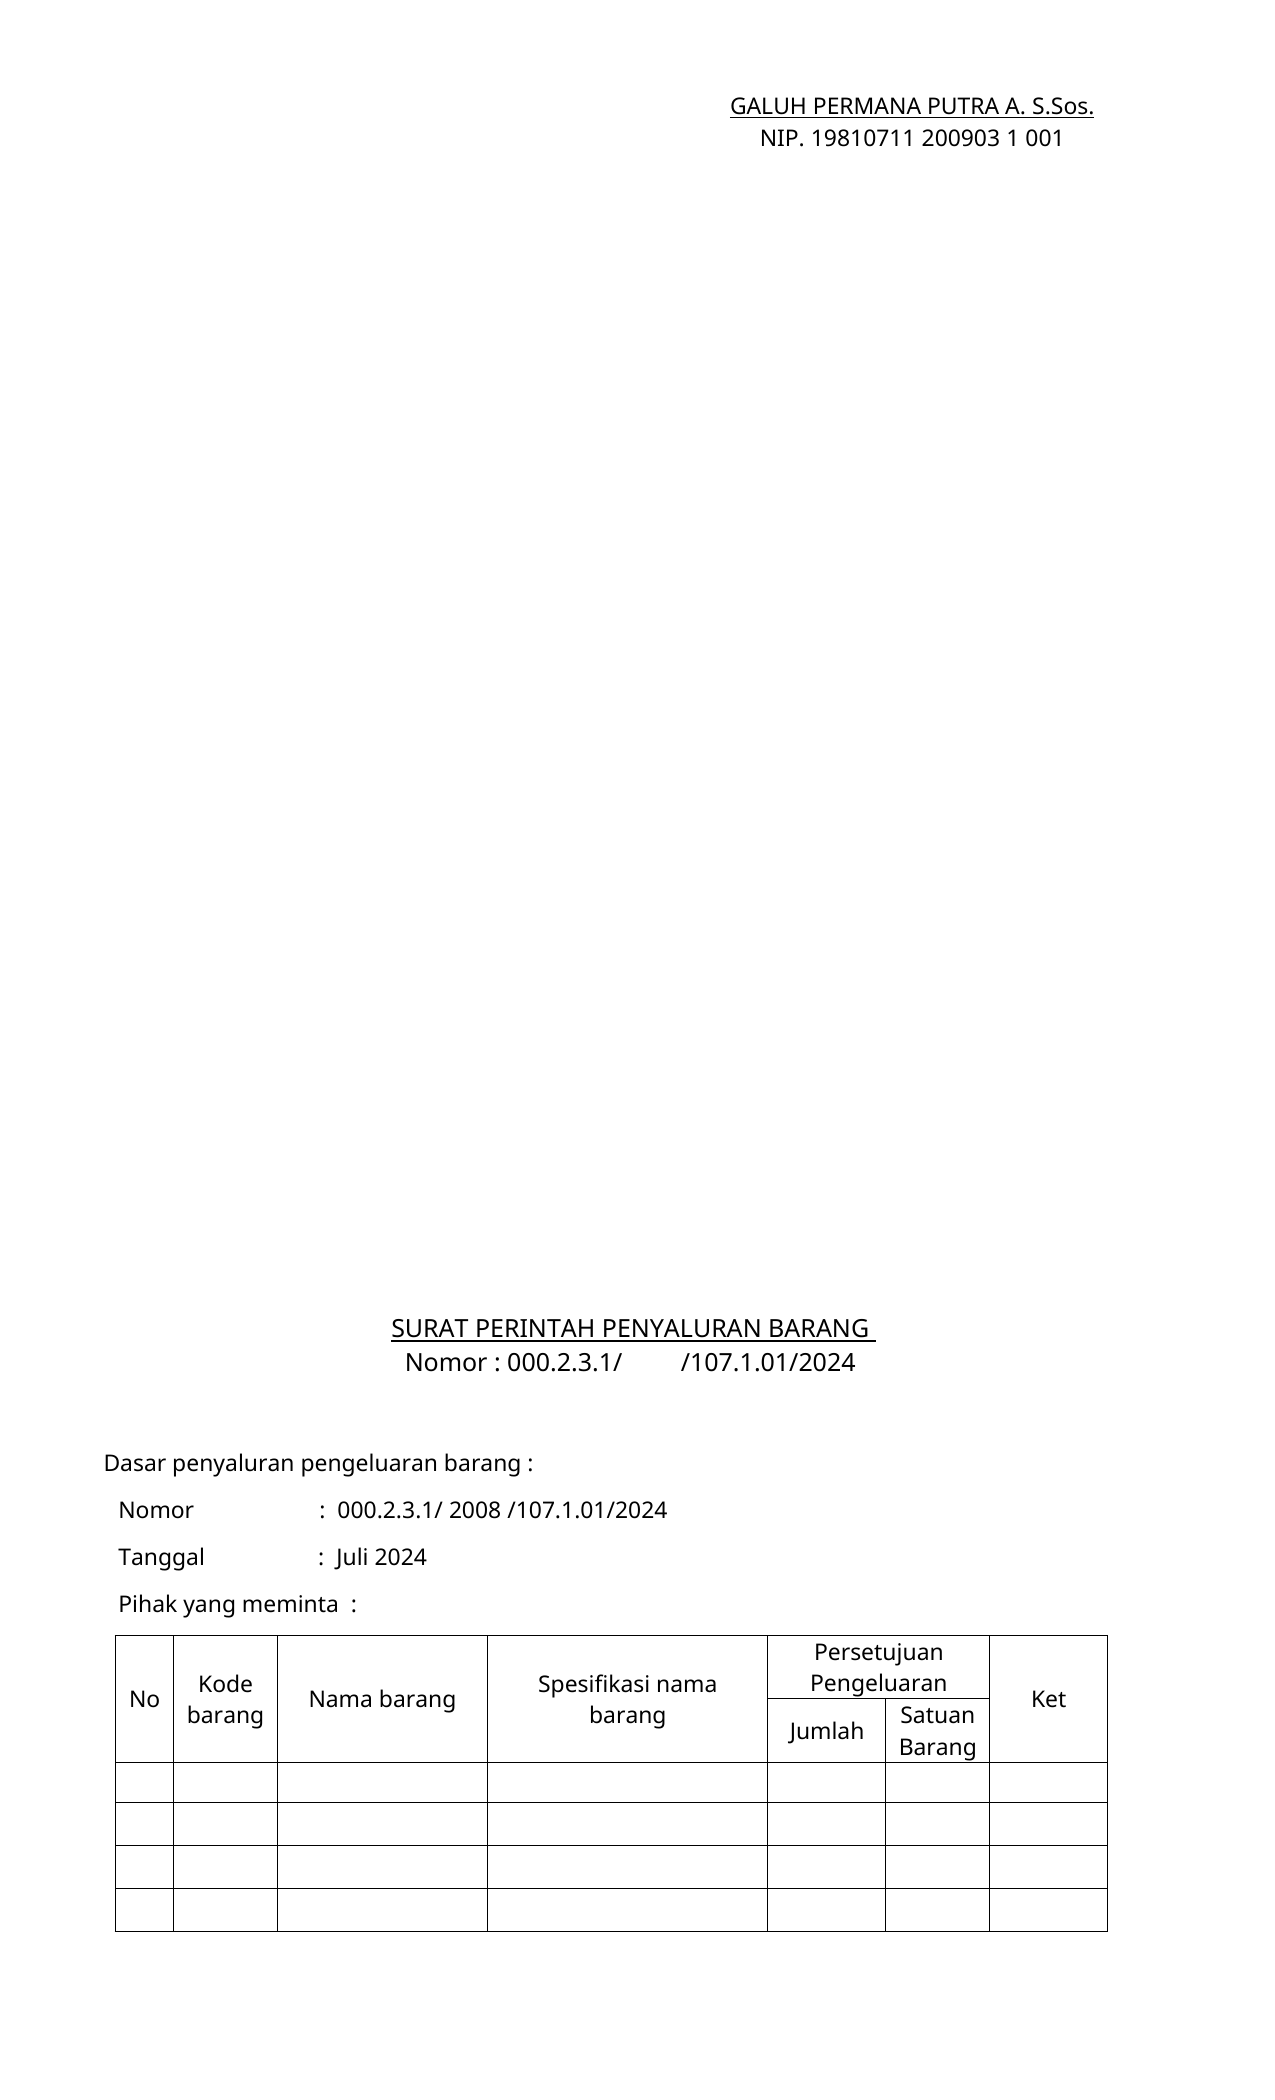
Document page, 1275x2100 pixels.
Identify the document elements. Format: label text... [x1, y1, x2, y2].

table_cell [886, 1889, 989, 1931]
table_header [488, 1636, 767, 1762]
text SURAT PERINTAH PENYALURAN BARANG [103, 1311, 1157, 1345]
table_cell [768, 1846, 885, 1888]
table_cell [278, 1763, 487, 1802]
list Pihak yang meminta : [118, 1588, 1157, 1619]
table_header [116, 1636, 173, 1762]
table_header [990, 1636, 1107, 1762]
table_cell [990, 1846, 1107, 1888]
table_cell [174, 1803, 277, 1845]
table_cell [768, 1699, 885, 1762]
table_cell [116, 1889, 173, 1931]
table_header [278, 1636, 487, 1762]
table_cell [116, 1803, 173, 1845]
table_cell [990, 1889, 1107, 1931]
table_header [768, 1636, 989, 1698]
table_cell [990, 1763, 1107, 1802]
text Nomor : 000.2.3.1/ /107.1.01/2024 [103, 1345, 1157, 1379]
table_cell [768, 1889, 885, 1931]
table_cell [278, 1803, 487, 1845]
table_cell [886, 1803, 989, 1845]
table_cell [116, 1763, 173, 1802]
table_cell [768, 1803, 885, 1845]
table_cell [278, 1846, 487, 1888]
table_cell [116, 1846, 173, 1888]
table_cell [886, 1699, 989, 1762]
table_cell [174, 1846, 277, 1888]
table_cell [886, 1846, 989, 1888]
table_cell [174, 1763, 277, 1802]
text Nomor : 000.2.3.1/ 2008 /107.1.01/2024 [118, 1494, 1157, 1525]
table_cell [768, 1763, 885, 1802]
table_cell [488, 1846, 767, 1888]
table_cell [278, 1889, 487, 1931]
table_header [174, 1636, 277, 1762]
list Tanggal : Juli 2024 [118, 1541, 1157, 1572]
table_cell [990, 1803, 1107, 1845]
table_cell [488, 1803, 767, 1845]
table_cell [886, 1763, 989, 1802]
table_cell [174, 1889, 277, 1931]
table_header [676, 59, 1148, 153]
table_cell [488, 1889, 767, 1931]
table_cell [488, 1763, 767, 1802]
text Dasar penyaluran pengeluaran barang : [103, 1447, 1157, 1478]
